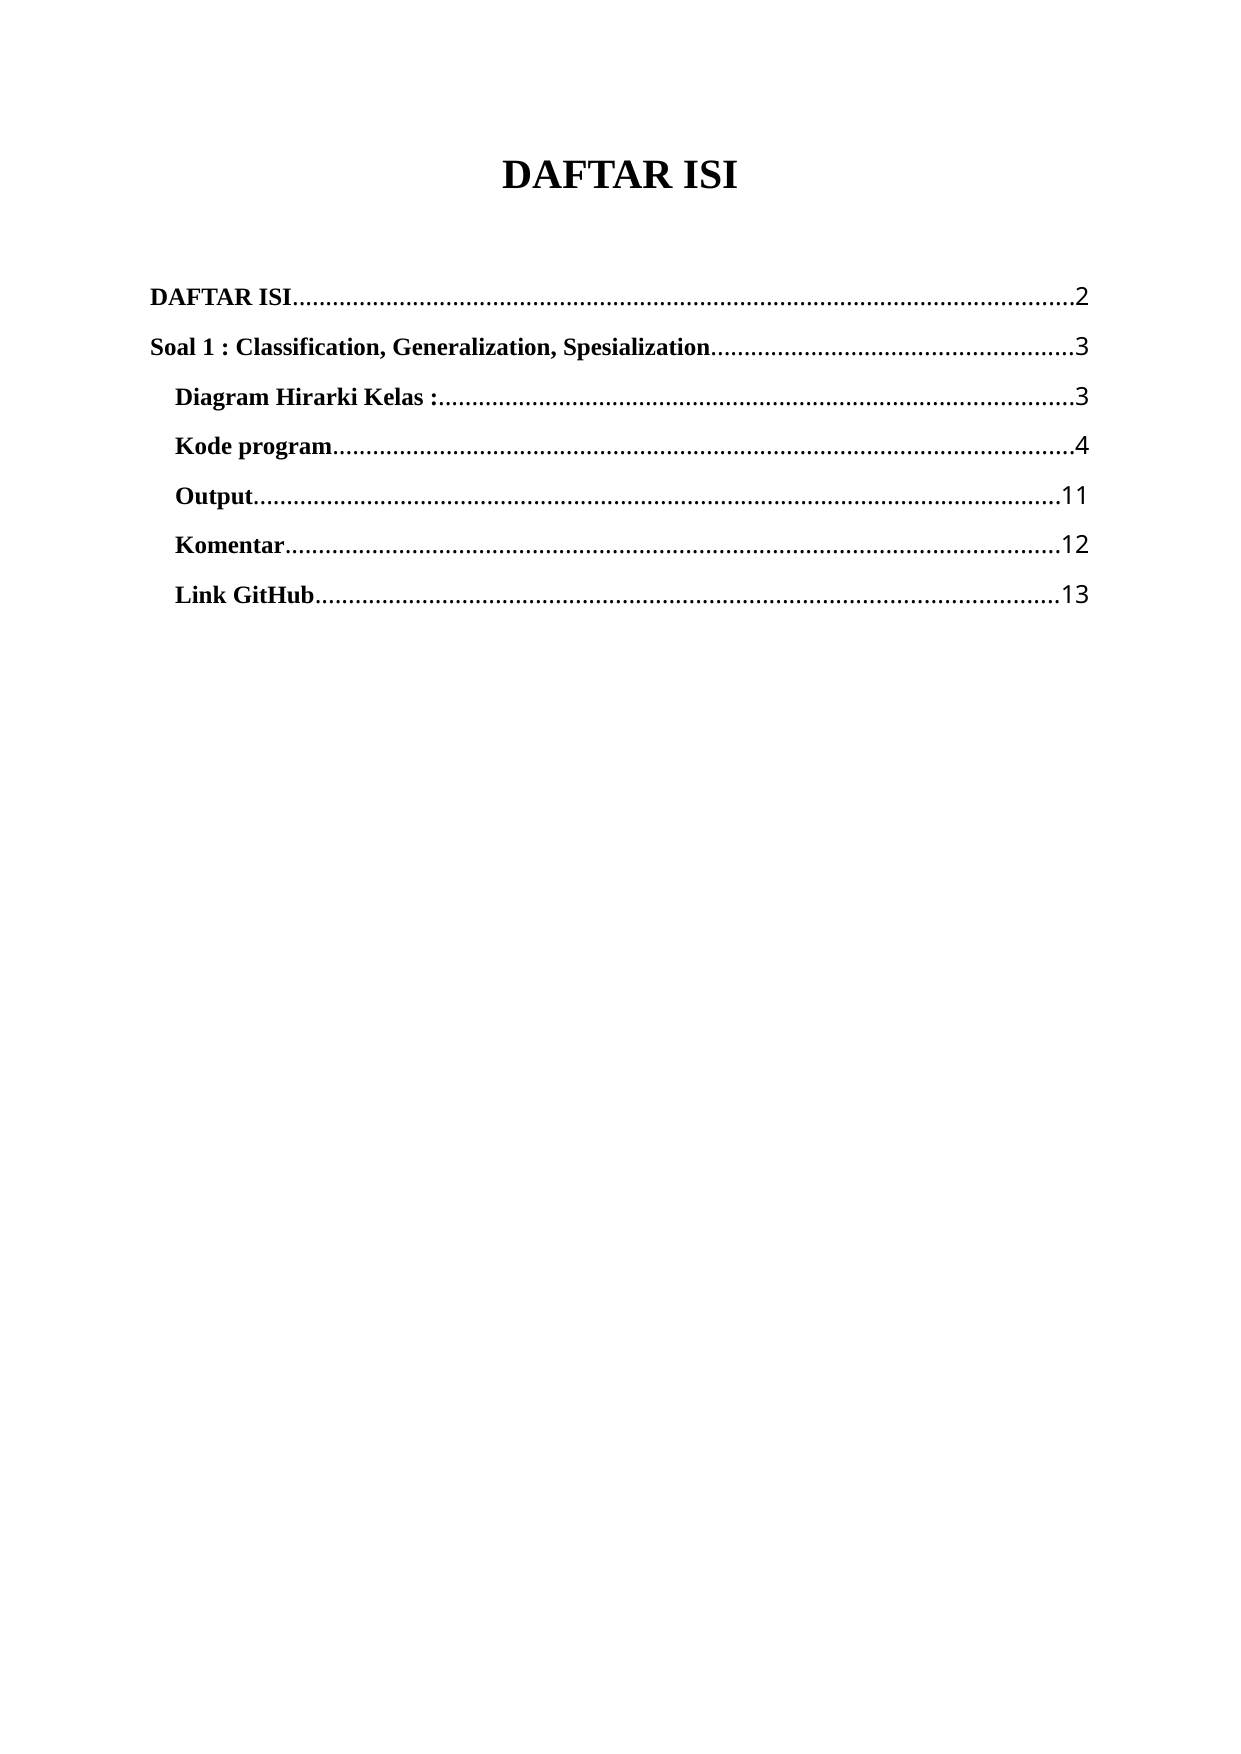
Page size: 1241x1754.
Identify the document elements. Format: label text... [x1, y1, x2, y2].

subtitle DAFTAR ISI [150, 150, 1090, 198]
